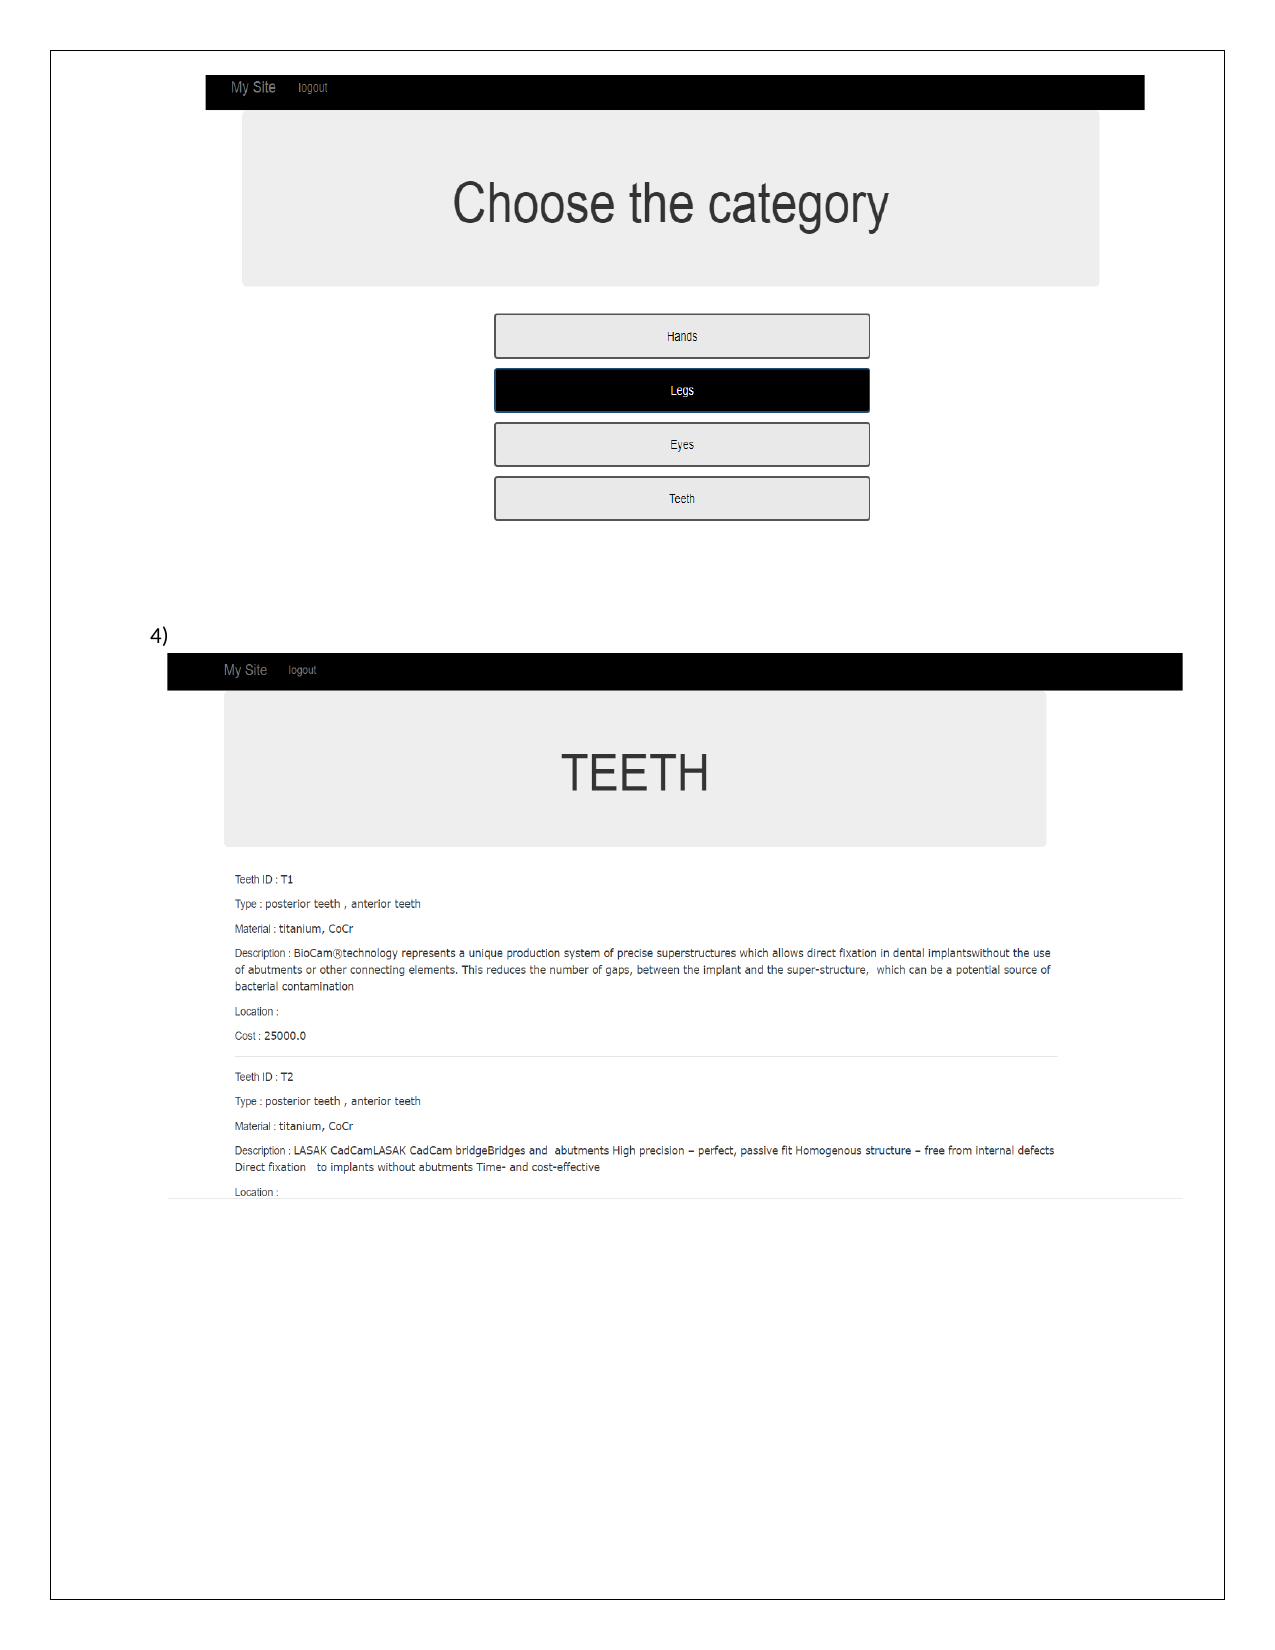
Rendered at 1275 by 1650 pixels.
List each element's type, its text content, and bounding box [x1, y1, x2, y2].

picture [167, 653, 1183, 1199]
list 4) [150, 621, 1200, 649]
picture [205, 75, 1145, 618]
